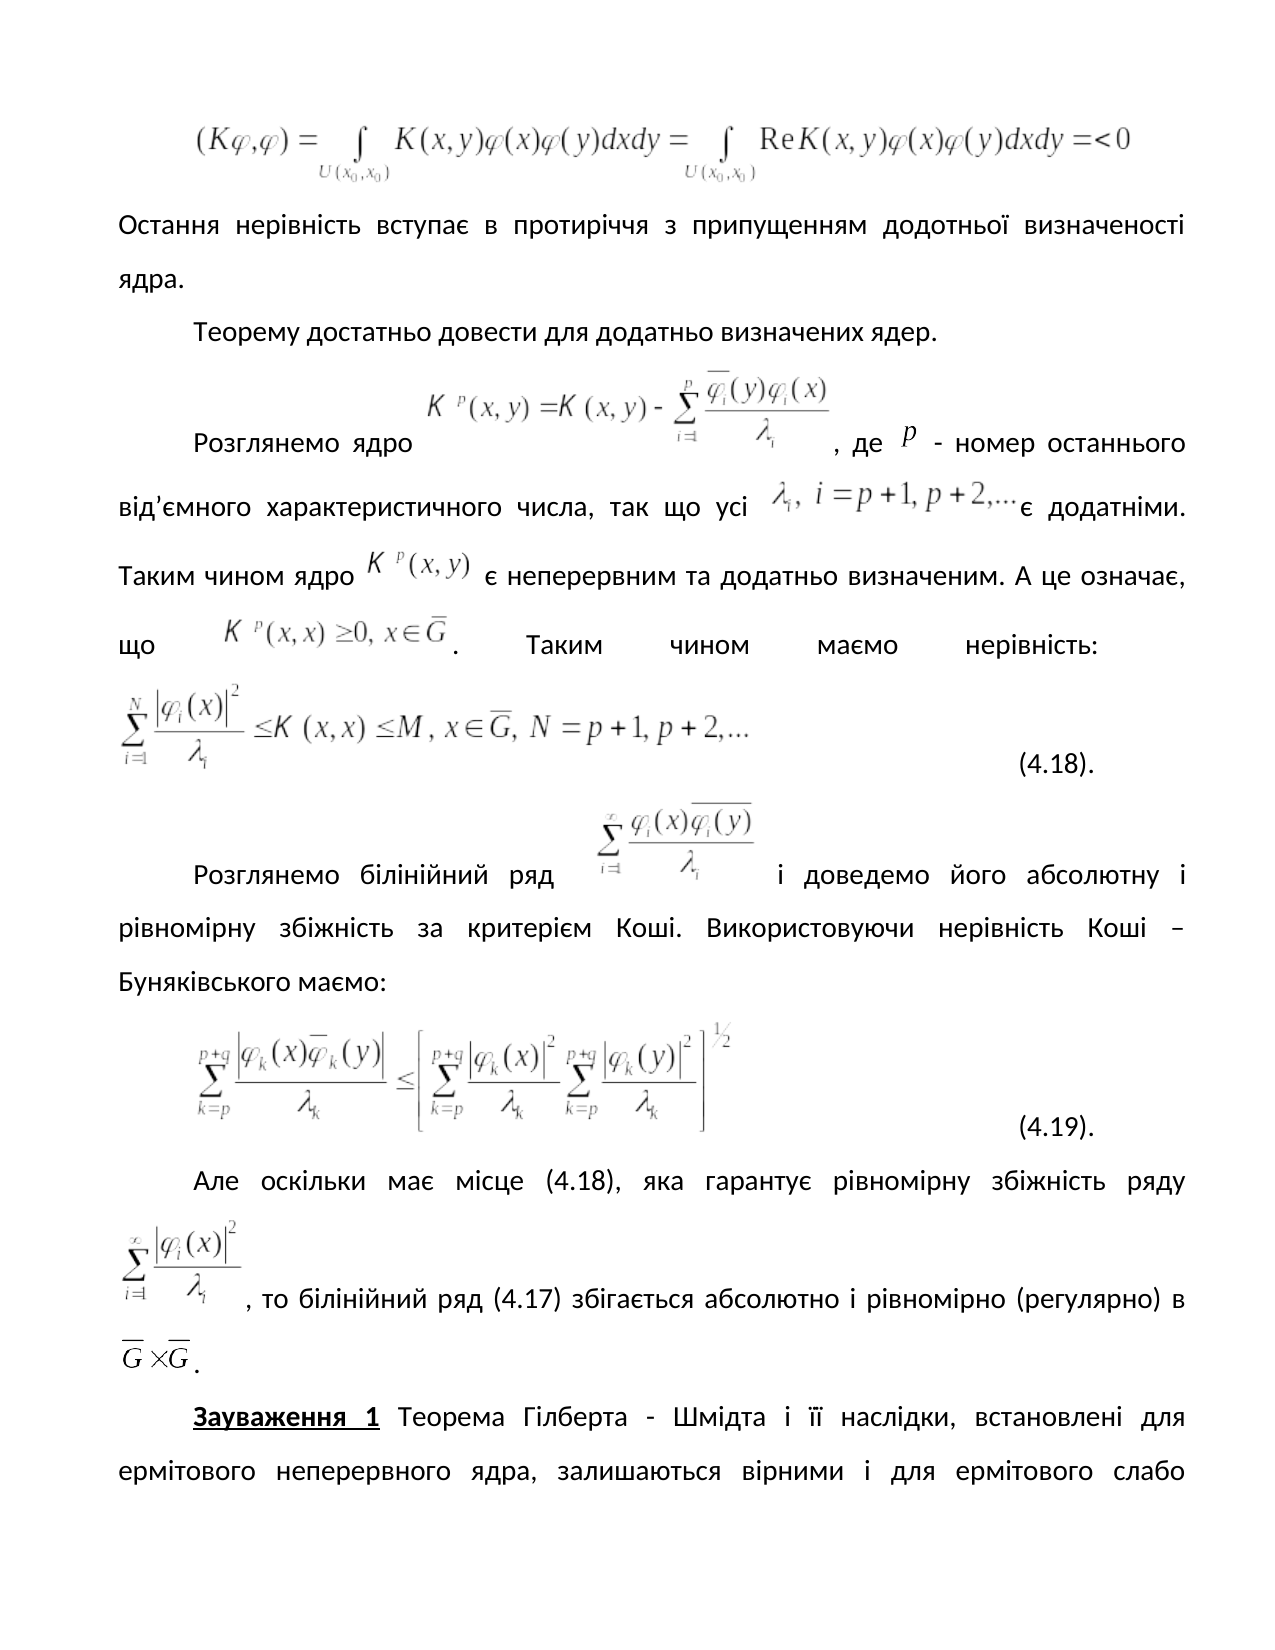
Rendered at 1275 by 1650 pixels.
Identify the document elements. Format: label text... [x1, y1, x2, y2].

text Теорему достатньо довести для додатньо визначених ядер. [118, 313, 1186, 349]
text Розглянемо ядро , де - номер останнього від’ємного характеристичного числа, так що усі є додатніми. Таким чином ядро є неперервним та додатньо визначеним. А це означає, що . Таким чином маємо нерівність: (4.18). [118, 367, 1186, 781]
text Але оскільки має місце (4.18), яка гарантує рівномірну збіжність ряду , то білінійний ряд (4.17) збігається абсолютно і рівномірно (регулярно) в . [118, 1162, 1186, 1380]
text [118, 1398, 1186, 1487]
text Остання нерівність вступає в протиріччя з припущенням додотньої визначеності ядра. [118, 118, 1186, 295]
text Розглянемо білінійний ряд і доведемо його абсолютну і рівномірну збіжність за критерієм Коші. Використовуючи нерівність Коші – Буняківського маємо: [118, 798, 1186, 998]
text (4.19). [118, 1016, 1186, 1144]
